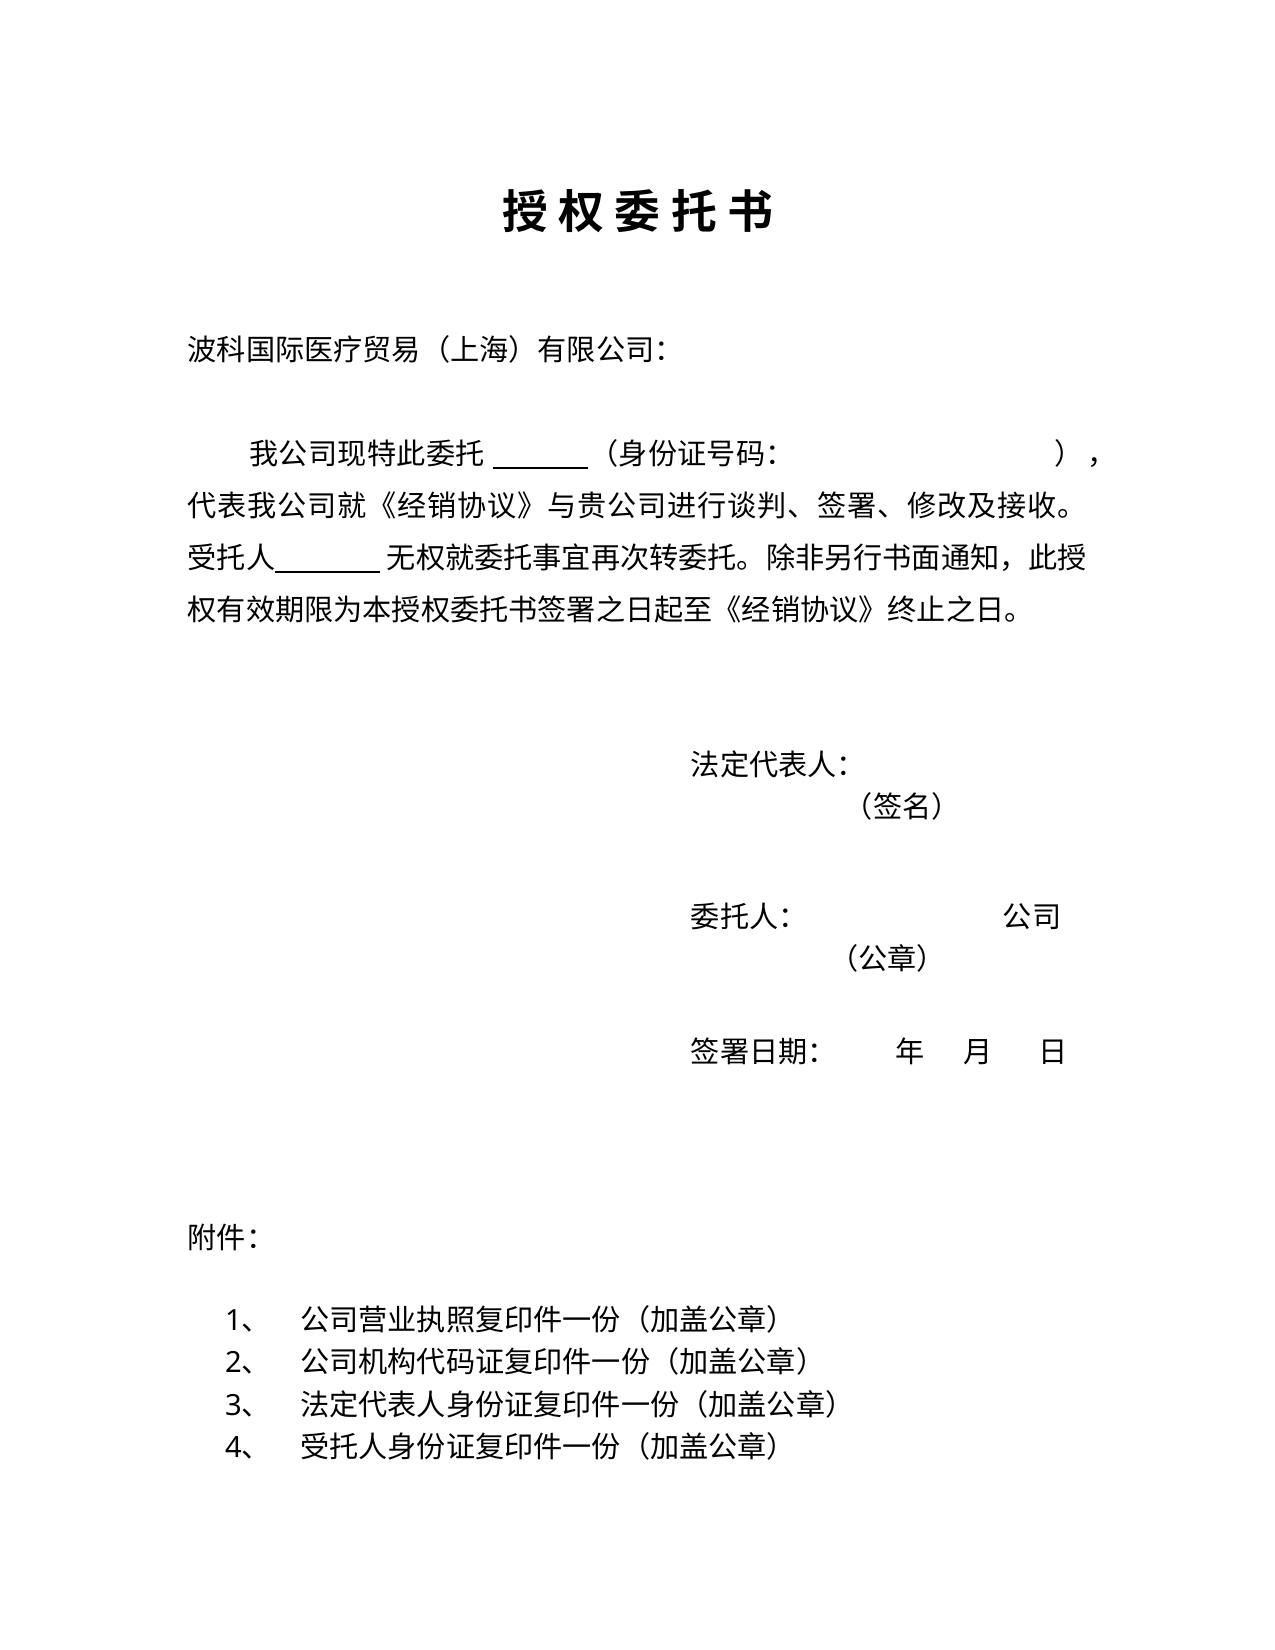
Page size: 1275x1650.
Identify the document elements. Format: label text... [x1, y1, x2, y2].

text 法定代表人： [187, 742, 1087, 784]
text 波科国际医疗贸易（上海）有限公司： [187, 318, 1087, 371]
list 受托人身份证复印件一份（加盖公章） [225, 1424, 1087, 1466]
text 我公司现特此委托 （身份证号码： ），代表我公司就《经销协议》与贵公司进行谈判、签署、修改及接收。受托人 无权就委托事宜再次转委托。除非另行书面通知，此授权有效期限为本授权委托书签署之日起至《经销协议》终止之日。 [187, 423, 1087, 631]
text 委托人： 公司 [187, 893, 1087, 936]
list 公司机构代码证复印件一份（加盖公章） [225, 1339, 1087, 1381]
text 附件： [187, 1214, 1087, 1257]
text 授 权 委 托 书 [187, 175, 1087, 241]
text （公章） [187, 936, 1087, 978]
text 签署日期： 年 月 日 [187, 1028, 1087, 1071]
list 法定代表人身份证复印件一份（加盖公章） [225, 1381, 1087, 1424]
list 公司营业执照复印件一份（加盖公章） [225, 1297, 1087, 1339]
text （签名） [187, 784, 1087, 826]
